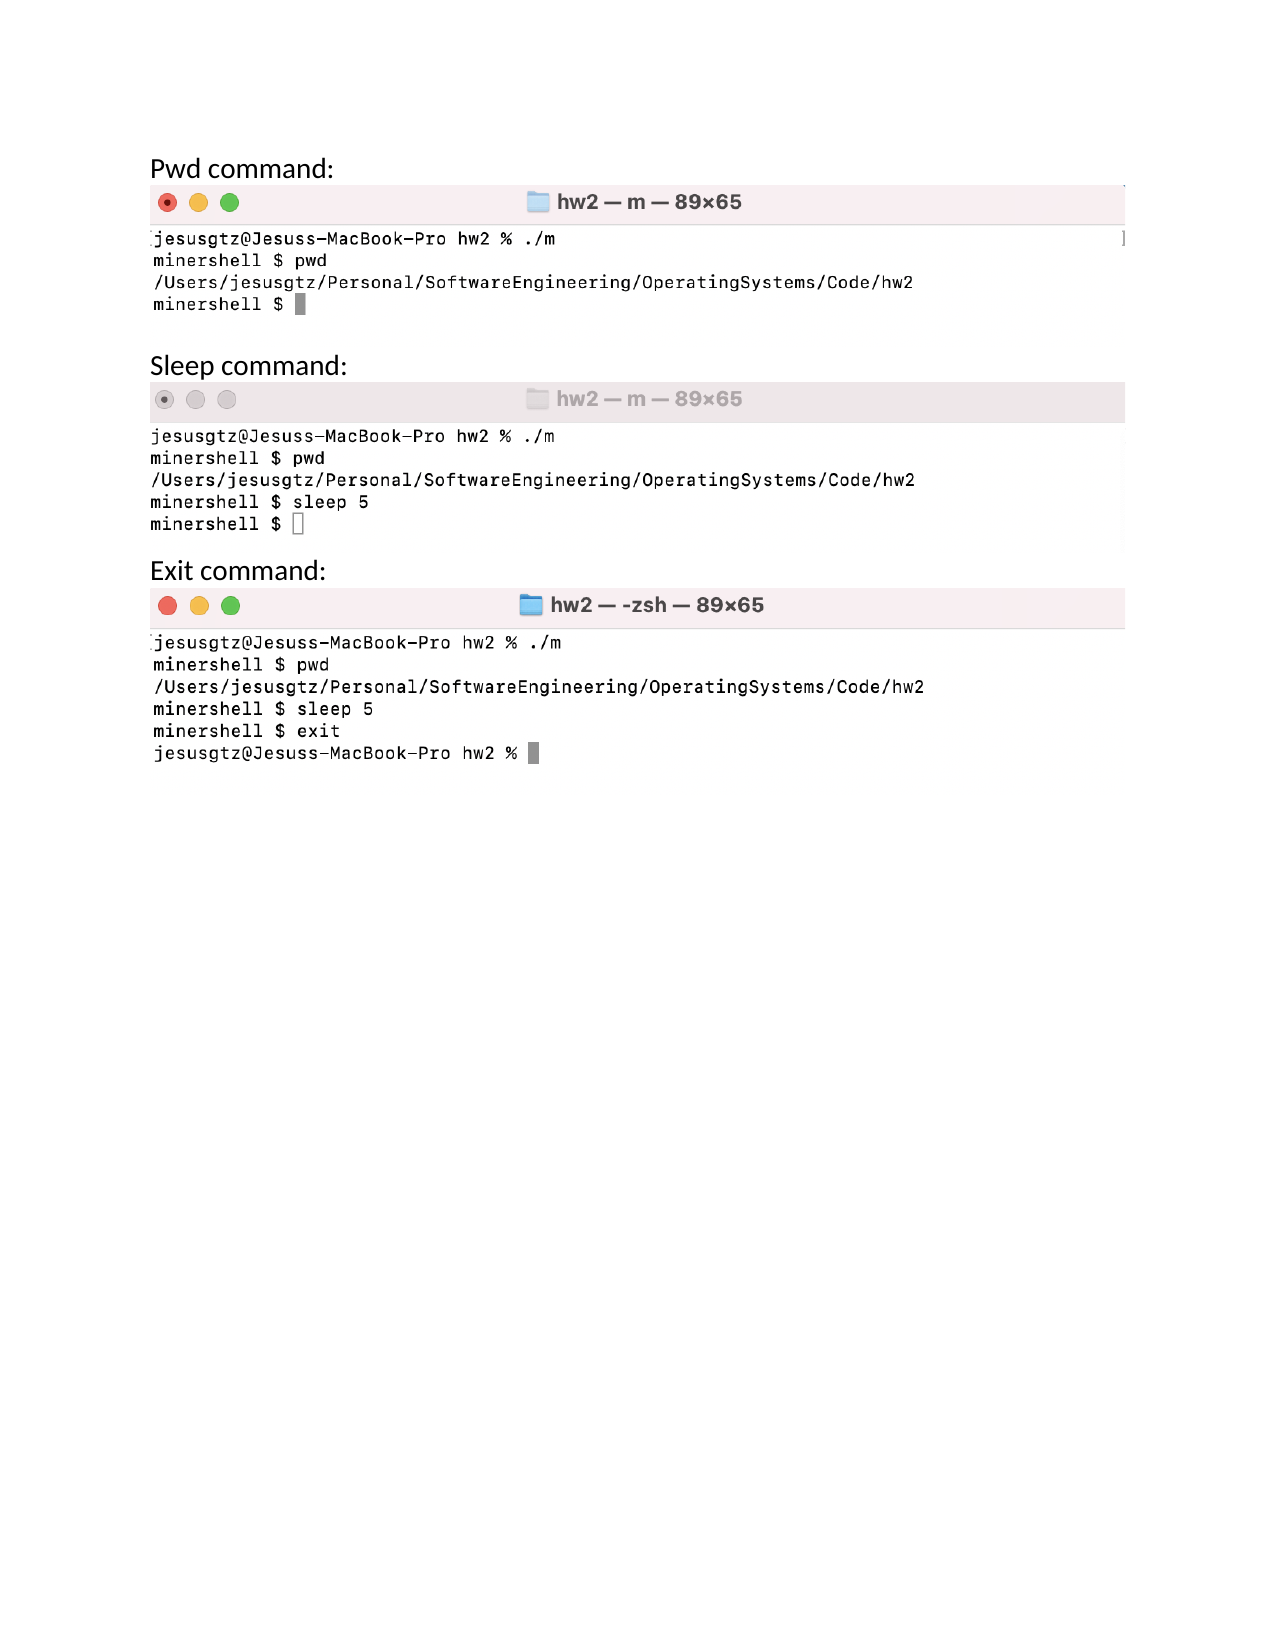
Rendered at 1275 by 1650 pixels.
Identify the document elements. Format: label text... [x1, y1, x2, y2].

picture [150, 588, 1125, 795]
text Sleep command: [150, 347, 1125, 382]
text Pwd command: [150, 150, 1125, 185]
picture [150, 185, 1125, 347]
picture [150, 382, 1125, 553]
text Exit command: [150, 553, 1125, 588]
